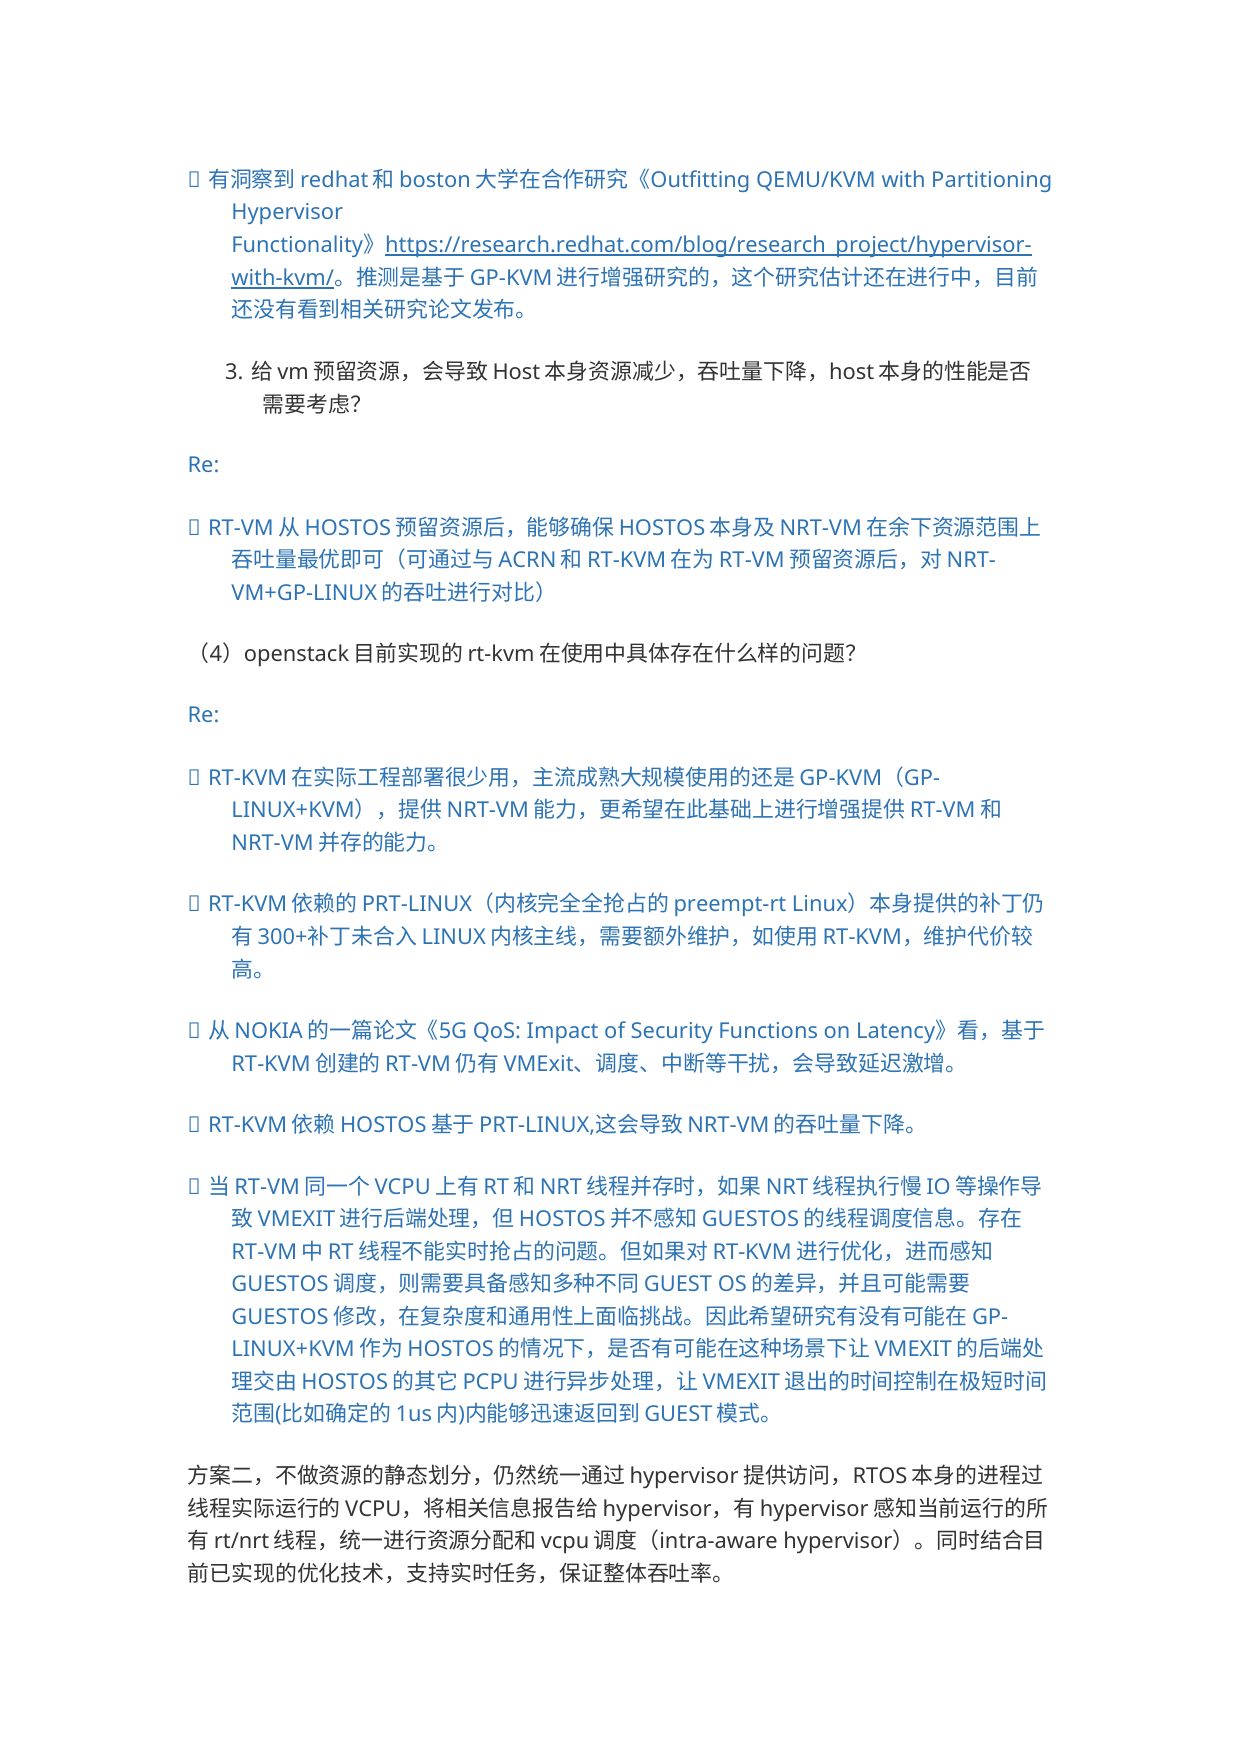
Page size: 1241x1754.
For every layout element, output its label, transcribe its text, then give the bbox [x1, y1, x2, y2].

text Re: [187, 698, 1053, 730]
text （4）openstack目前实现的rt-kvm在使用中具体存在什么样的问题？ [187, 636, 1053, 669]
text Re: [187, 448, 1053, 480]
text 方案二，不做资源的静态划分，仍然统一通过hypervisor提供访问，RTOS本身的进程过线程实际运行的VCPU，将相关信息报告给hypervisor，有hypervisor感知当前运行的所有rt/nrt线程，统一进行资源分配和vcpu调度（intra-aware hypervisor）。同时结合目前已实现的优化技术，支持实时任务，保证整体吞吐率。 [187, 1458, 1053, 1588]
text  当RT-VM同一个VCPU上有RT和NRT线程并存时，如果NRT线程执行慢IO等操作导致VMEXIT进行后端处理，但HOSTOS并不感知GUESTOS的线程调度信息。存在RT-VM中RT线程不能实时抢占的问题。但如果对RT-KVM进行优化，进而感知GUESTOS调度，则需要具备感知多种不同GUEST OS的差异，并且可能需要GUESTOS修改，在复杂度和通用性上面临挑战。因此希望研究有没有可能在GP-LINUX+KVM作为HOSTOS的情况下，是否有可能在这种场景下让VMEXIT的后端处理交由HOSTOS的其它PCPU进行异步处理，让VMEXIT退出的时间控制在极短时间范围(比如确定的1us内)内能够迅速返回到GUEST模式。 [187, 1169, 1053, 1429]
text  RT-KVM依赖的PRT-LINUX（内核完全全抢占的preempt-rt Linux）本身提供的补丁仍有300+补丁未合入LINUX内核主线，需要额外维护，如使用RT-KVM，维护代价较高。 [187, 886, 1053, 984]
text 3. 给vm预留资源，会导致Host本身资源减少，吞吐量下降，host本身的性能是否需要考虑？ [225, 354, 1053, 419]
text  RT-VM从HOSTOS预留资源后，能够确保HOSTOS本身及NRT-VM在余下资源范围上吞吐量最优即可（可通过与ACRN和RT-KVM在为RT-VM预留资源后，对NRT-VM+GP-LINUX的吞吐进行对比） [187, 509, 1053, 607]
text  RT-KVM在实际工程部署很少用，主流成熟大规模使用的还是GP-KVM（GP-LINUX+KVM），提供NRT-VM能力，更希望在此基础上进行增强提供RT-VM和NRT-VM并存的能力。 [187, 759, 1053, 857]
text  有洞察到redhat和boston大学在合作研究《Outfitting QEMU/KVM with Partitioning Hypervisor Functionality》https://research.redhat.com/blog/research_project/hypervisor-with-kvm/。推测是基于GP-KVM进行增强研究的，这个研究估计还在进行中，目前还没有看到相关研究论文发布。 [187, 162, 1053, 324]
text  RT-KVM依赖HOSTOS基于PRT-LINUX,这会导致NRT-VM的吞吐量下降。 [187, 1107, 1053, 1139]
text  从NOKIA的一篇论文《5G QoS: Impact of Security Functions on Latency》看，基于RT-KVM创建的RT-VM仍有VMExit、调度、中断等干扰，会导致延迟激增。 [187, 1013, 1053, 1078]
